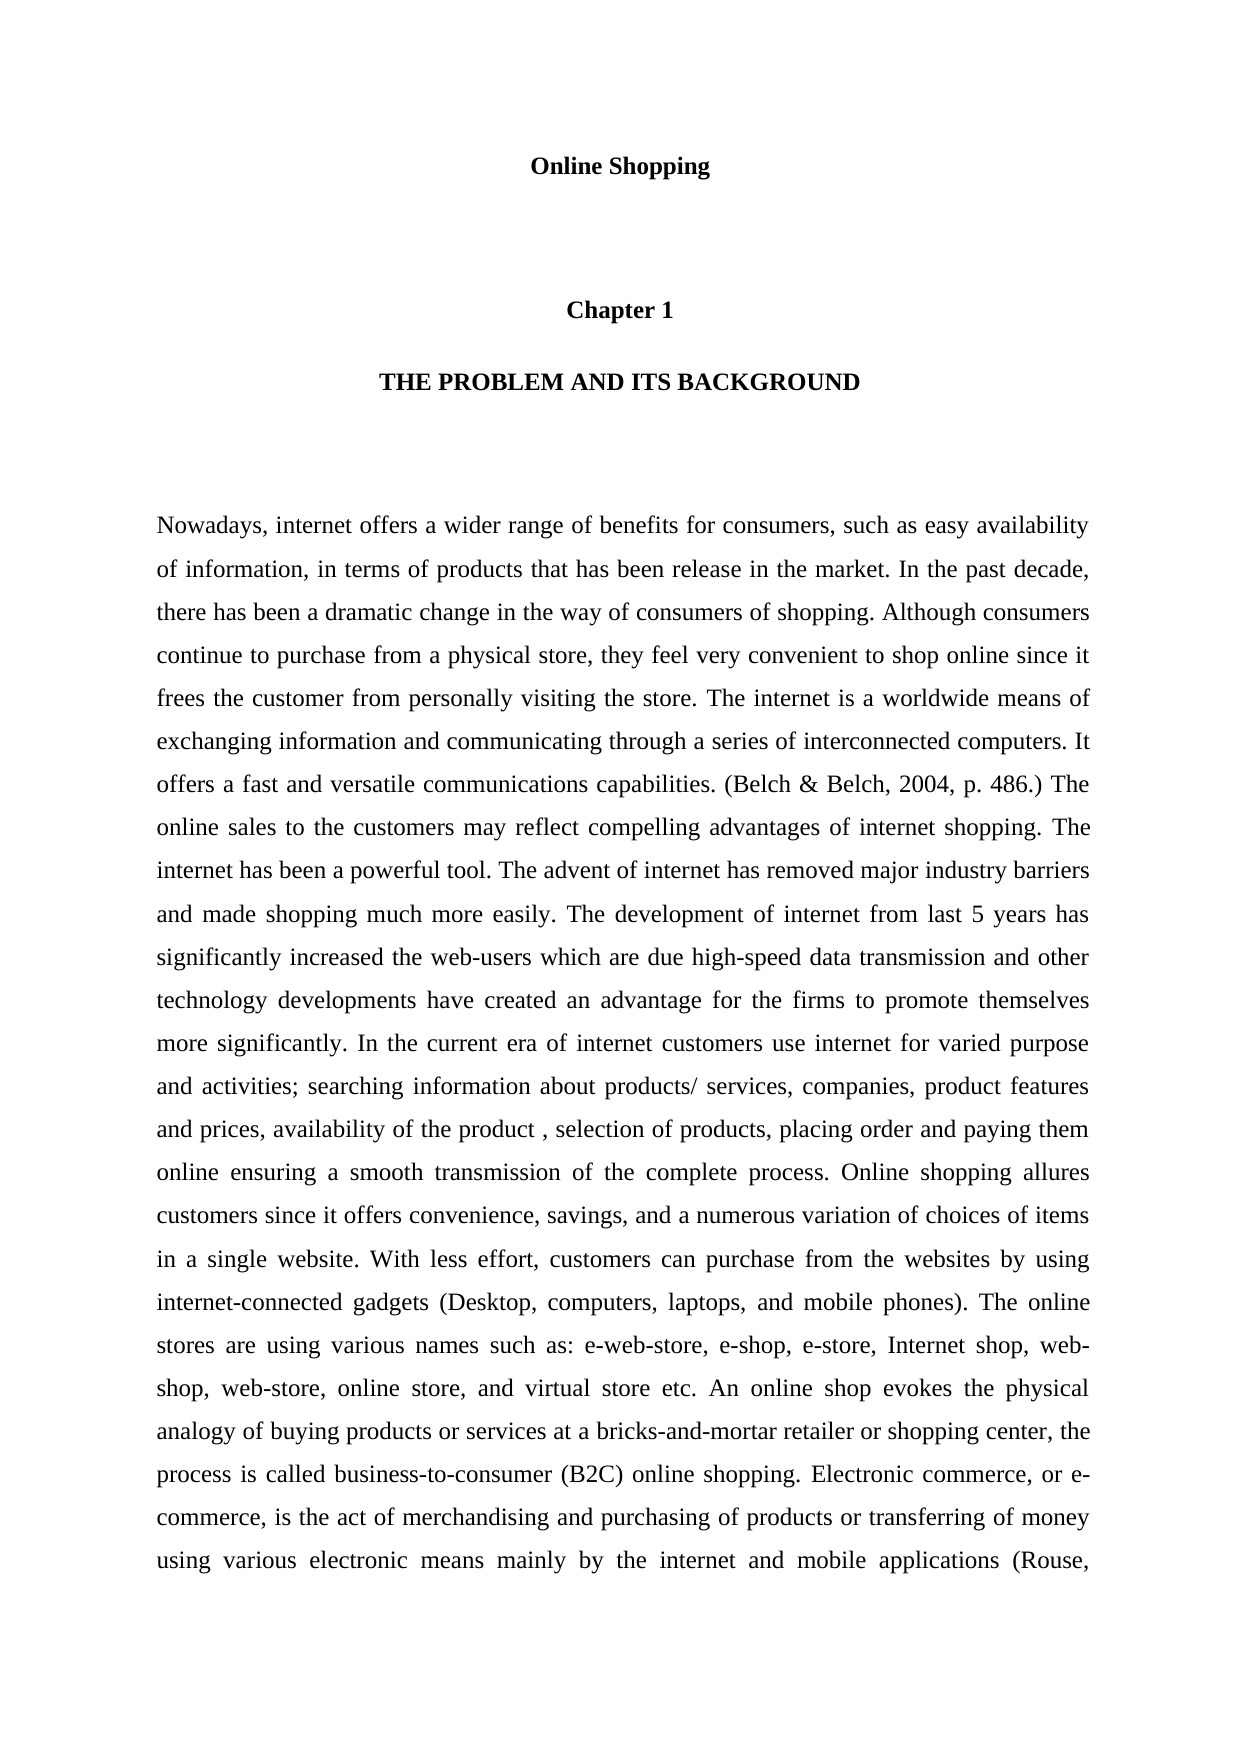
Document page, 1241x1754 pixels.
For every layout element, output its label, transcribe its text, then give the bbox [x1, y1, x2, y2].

text Online Shopping [150, 151, 1090, 180]
text Chapter 1 [150, 295, 1090, 323]
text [156, 511, 1091, 1574]
subtitle THE PROBLEM AND ITS BACKGROUND [150, 367, 1090, 396]
